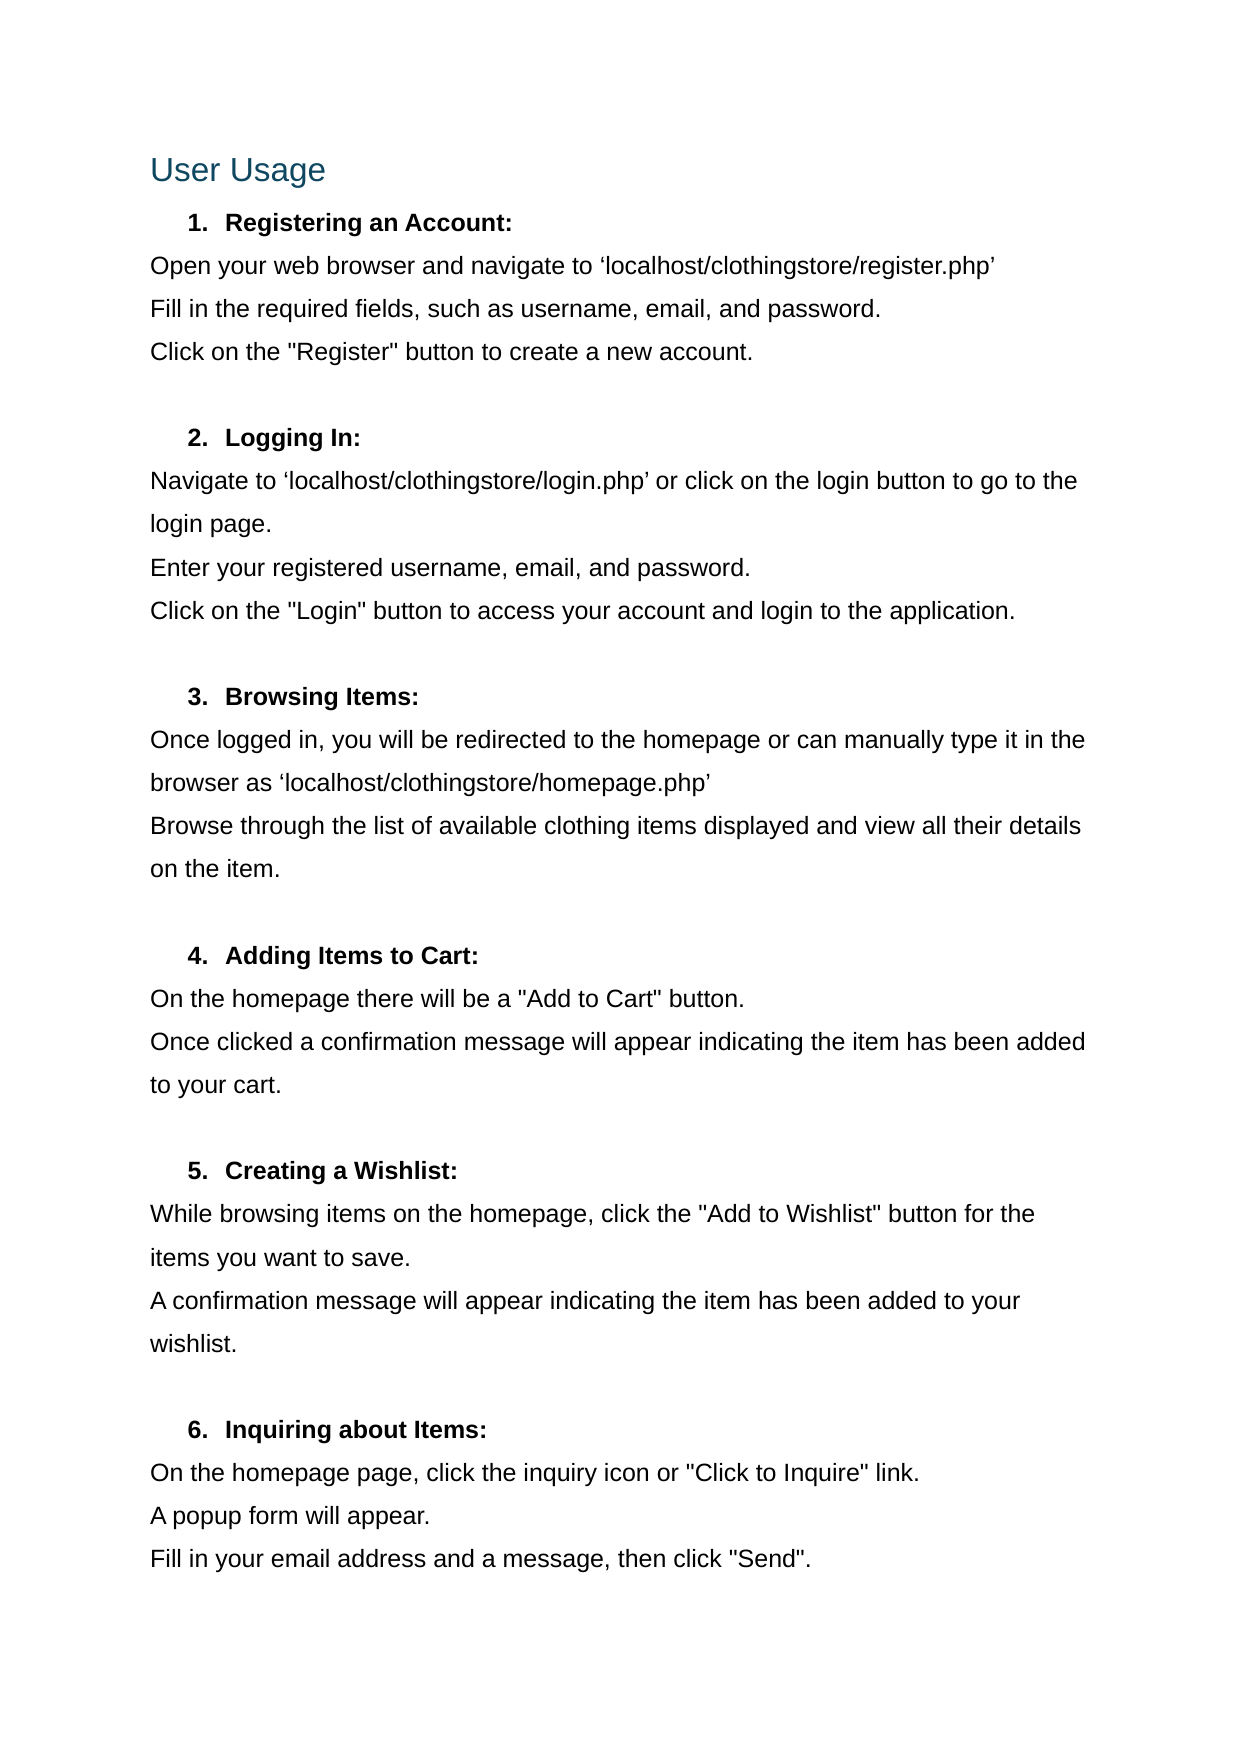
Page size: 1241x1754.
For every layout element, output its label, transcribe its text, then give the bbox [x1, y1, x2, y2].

list Logging In: [187, 423, 1090, 452]
text Browse through the list of available clothing items displayed and view all their details on the item. [150, 811, 1090, 883]
text A popup form will appear. [150, 1501, 1090, 1530]
text On the homepage there will be a "Add to Cart" button. [150, 984, 1090, 1013]
list Adding Items to Cart: [187, 941, 1090, 969]
text Once clicked a confirmation message will appear indicating the item has been added to your cart. [150, 1027, 1090, 1099]
list Inquiring about Items: [187, 1415, 1090, 1444]
list Creating a Wishlist: [187, 1156, 1090, 1185]
text Open your web browser and navigate to ‘localhost/clothingstore/register.php’ [150, 251, 1090, 279]
text A confirmation message will appear indicating the item has been added to your wishlist. [150, 1286, 1090, 1358]
text Click on the "Login" button to access your account and login to the application. [150, 596, 1090, 624]
text While browsing items on the homepage, click the "Add to Wishlist" button for the items you want to save. [150, 1199, 1090, 1271]
text Click on the "Register" button to create a new account. [150, 337, 1090, 366]
text Navigate to ‘localhost/clothingstore/login.php’ or click on the login button to go to the login page. [150, 466, 1090, 538]
text On the homepage page, click the inquiry icon or "Click to Inquire" link. [150, 1458, 1090, 1487]
list Browsing Items: [187, 682, 1090, 711]
list Registering an Account: [187, 208, 1090, 236]
text Once logged in, you will be redirected to the homepage or can manually type it in the browser as ‘localhost/clothingstore/homepage.php’ [150, 725, 1090, 797]
text Fill in your email address and a message, then click "Send". [150, 1544, 1090, 1573]
text Fill in the required fields, such as username, email, and password. [150, 294, 1090, 323]
subtitle User Usage [150, 150, 1090, 188]
text Enter your registered username, email, and password. [150, 553, 1090, 581]
